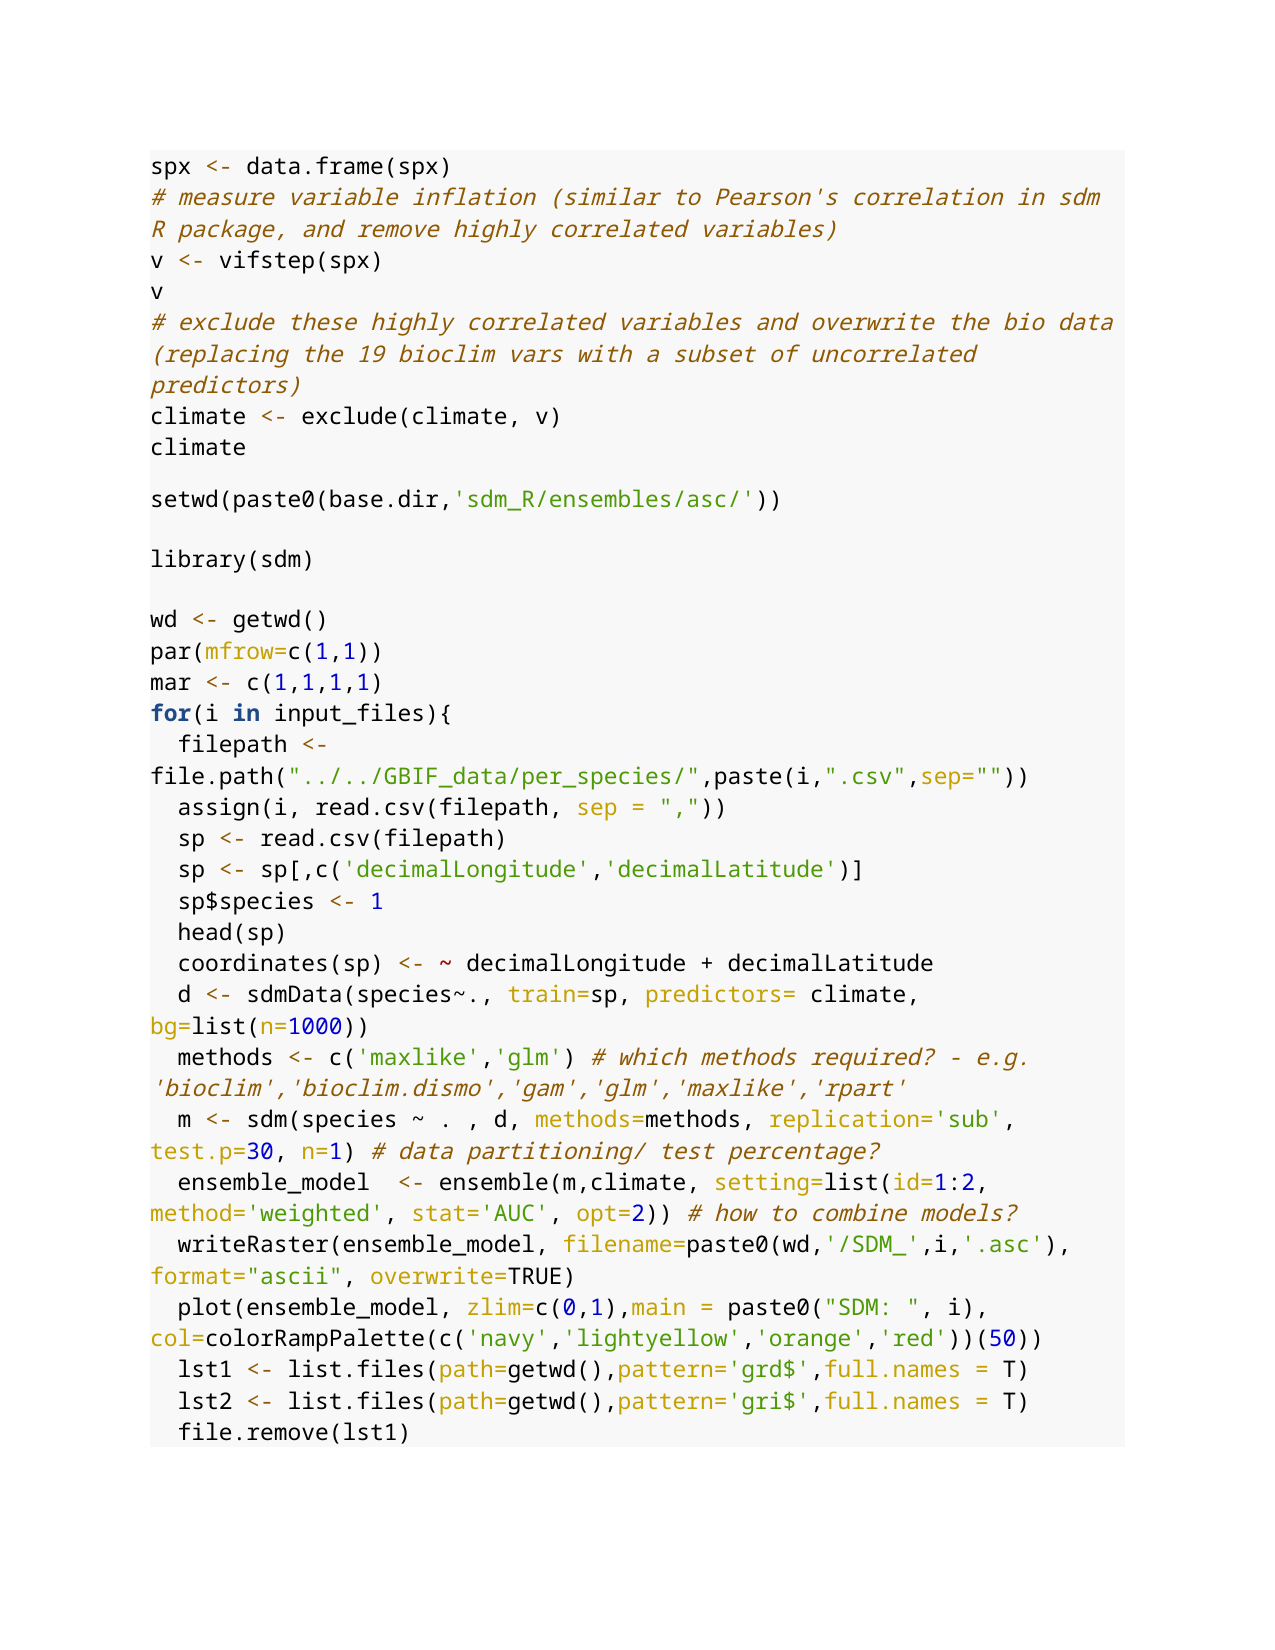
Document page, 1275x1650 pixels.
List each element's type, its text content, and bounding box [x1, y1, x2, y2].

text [150, 150, 1125, 462]
